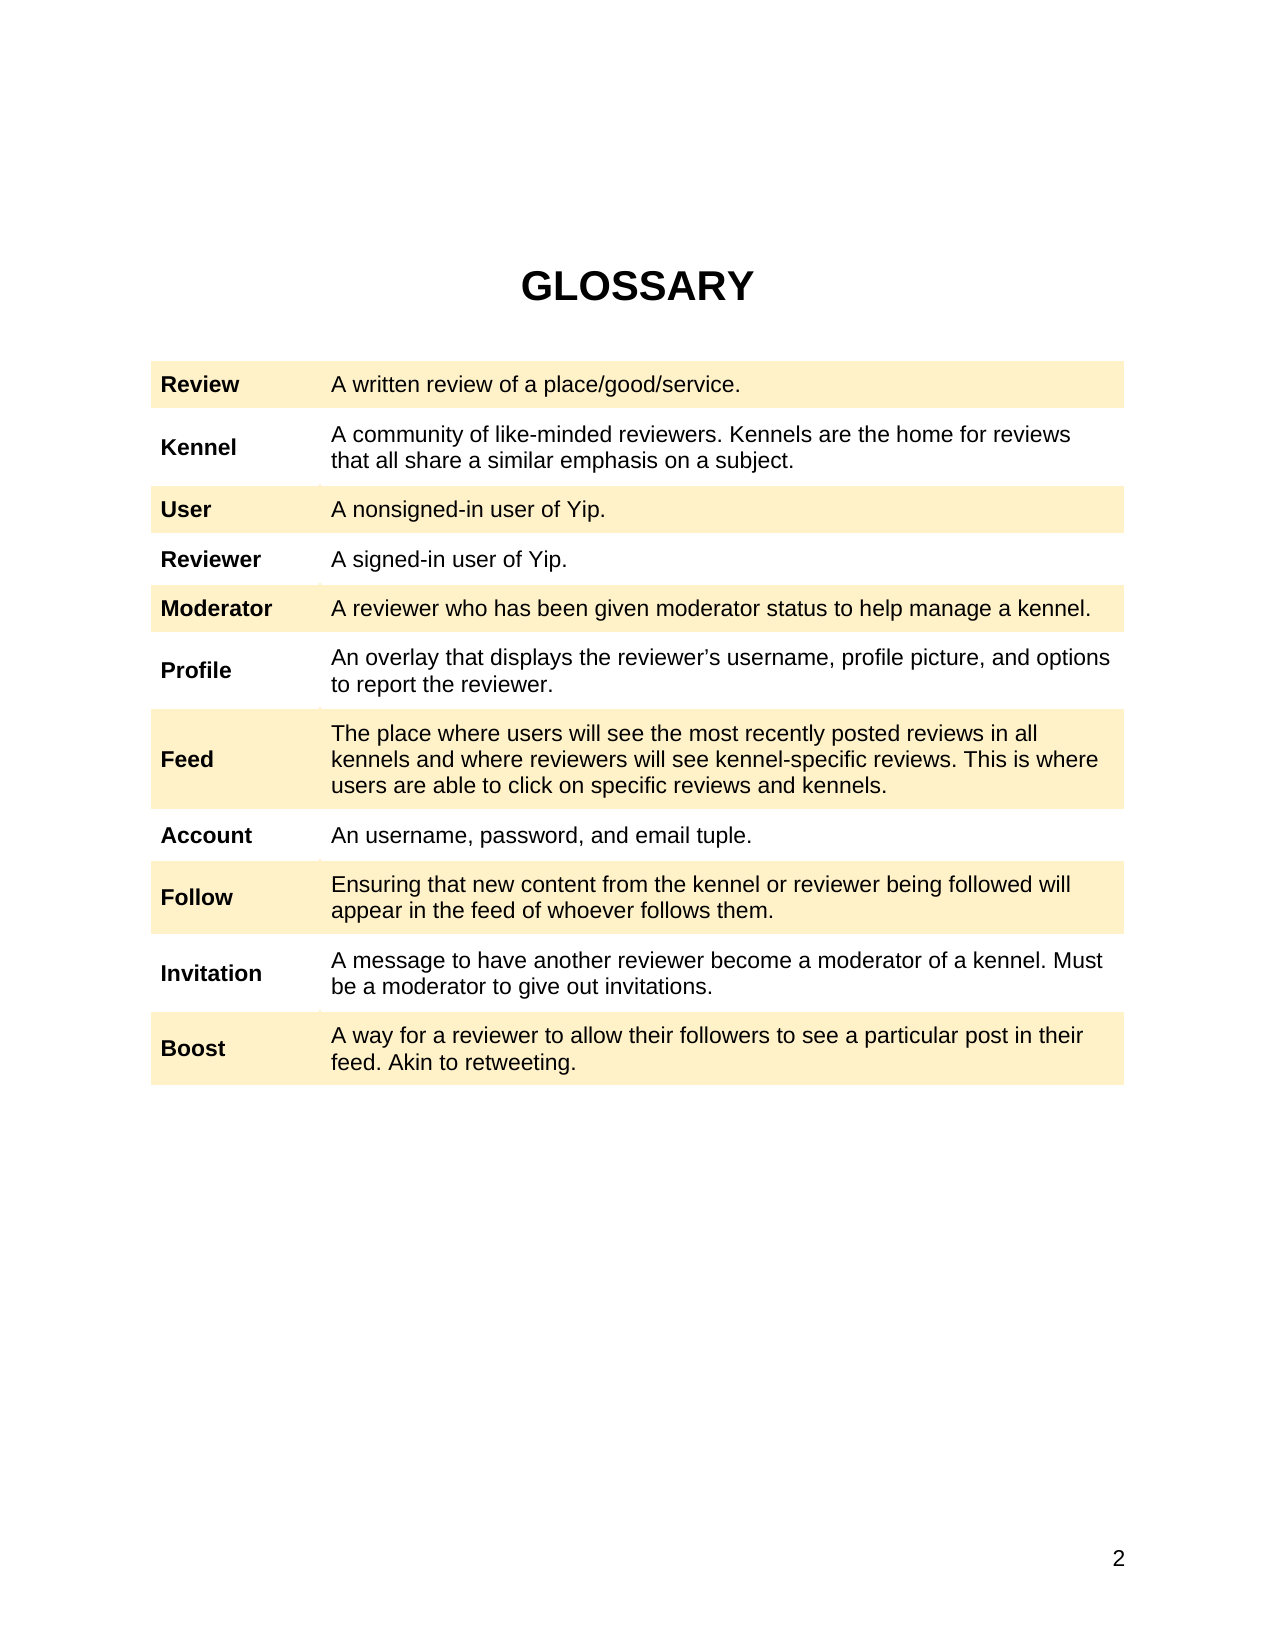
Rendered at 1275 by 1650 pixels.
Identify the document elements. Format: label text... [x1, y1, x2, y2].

table_cell A reviewer who has been given moderator status to help manage a kennel. [321, 585, 1124, 632]
table_header Review [151, 361, 319, 408]
table_cell An overlay that displays the reviewer’s username, profile picture, and options to report the reviewer. [321, 634, 1124, 707]
table_cell A way for a reviewer to allow their followers to see a particular post in their feed. Akin to retweeting. [321, 1012, 1124, 1085]
table_cell The place where users will see the most recently posted reviews in all kennels and where reviewers will see kennel-specific reviews. This is where users are able to click on specific reviews and kennels. [321, 709, 1124, 809]
table_cell Invitation [151, 936, 319, 1010]
table_cell Kennel [151, 410, 319, 484]
table_cell A nonsigned-in user of Yip. [321, 486, 1124, 533]
table_cell Boost [151, 1012, 319, 1085]
table_header A written review of a place/good/service. [321, 361, 1124, 408]
table_cell A signed-in user of Yip. [321, 535, 1124, 582]
table_cell Account [151, 811, 319, 858]
table_cell Ensuring that new content from the kennel or reviewer being followed will appear in the feed of whoever follows them. [321, 861, 1124, 934]
table_cell Feed [151, 709, 319, 809]
subtitle GLOSSARY [150, 261, 1125, 309]
table_cell A message to have another reviewer become a moderator of a kennel. Must be a moderator to give out invitations. [321, 936, 1124, 1010]
table_cell Reviewer [151, 535, 319, 582]
table_cell A community of like-minded reviewers. Kennels are the home for reviews that all share a similar emphasis on a subject. [321, 410, 1124, 484]
table_cell Follow [151, 861, 319, 934]
table_cell An username, password, and email tuple. [321, 811, 1124, 858]
table_cell Profile [151, 634, 319, 707]
table_cell Moderator [151, 585, 319, 632]
table_cell User [151, 486, 319, 533]
